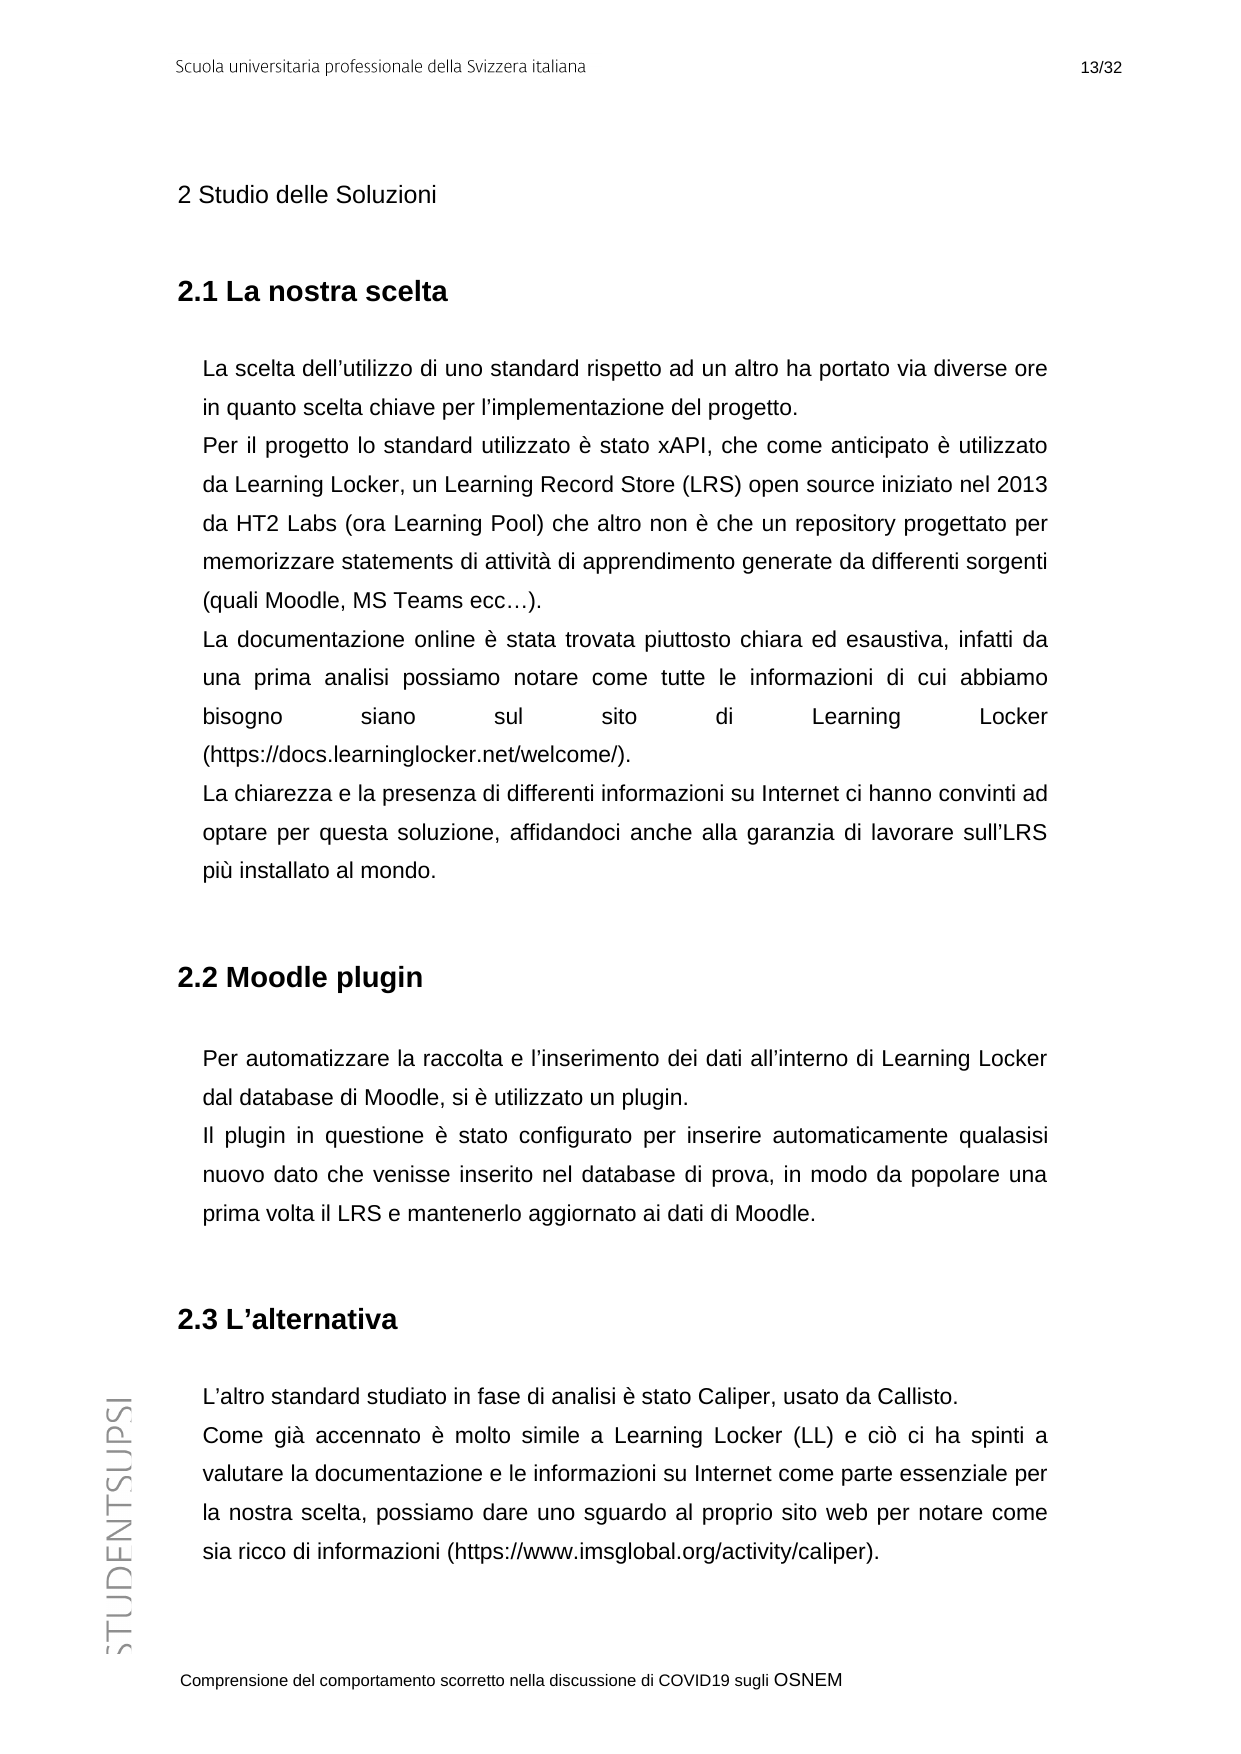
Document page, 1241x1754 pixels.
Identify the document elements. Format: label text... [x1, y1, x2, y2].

text Il plugin in questione è stato configurato per inserire automaticamente qualasisi nuovo dato che venisse inserito nel database di prova, in modo da popolare una prima volta il LRS e mantenerlo aggiornato ai dati di Moodle. [202, 1122, 1048, 1226]
picture [168, 53, 602, 80]
text Come già accennato è molto simile a Learning Locker (LL) e ciò ci ha spinti a valutare la documentazione e le informazioni su Internet come parte essenziale per la nostra scelta, possiamo dare uno sguardo al proprio sito web per notare come sia ricco di informazioni (https://www.imsglobal.org/activity/caliper). [202, 1422, 1048, 1564]
text Per automatizzare la raccolta e l’inserimento dei dati all’interno di Learning Locker dal database di Moodle, si è utilizzato un plugin. [202, 1045, 1048, 1110]
subtitle 2.3 L’alternativa [177, 1302, 1122, 1336]
subtitle 2 Studio delle Soluzioni [177, 180, 1122, 209]
picture [106, 1399, 132, 1654]
text Per il progetto lo standard utilizzato è stato xAPI, che come anticipato è utilizzato da Learning Locker, un Learning Record Store (LRS) open source iniziato nel 2013 da HT2 Labs (ora Learning Pool) che altro non è che un repository progettato per memorizzare statements di attività di apprendimento generate da differenti sorgenti (quali Moodle, MS Teams ecc…). [202, 432, 1048, 613]
text La documentazione online è stata trovata piuttosto chiara ed esaustiva, infatti da una prima analisi possiamo notare come tutte le informazioni di cui abbiamo bisogno siano sul sito di Learning Locker (https://docs.learninglocker.net/welcome/). [202, 626, 1048, 768]
text La chiarezza e la presenza di differenti informazioni su Internet ci hanno convinti ad optare per questa soluzione, affidandoci anche alla garanzia di lavorare sull’LRS più installato al mondo. [202, 780, 1048, 884]
subtitle 2.1 La nostra scelta [177, 274, 1122, 308]
text La scelta dell’utilizzo di uno standard rispetto ad un altro ha portato via diverse ore in quanto scelta chiave per l’implementazione del progetto. [202, 355, 1048, 420]
subtitle 2.2 Moodle plugin [177, 960, 1122, 993]
text L’altro standard studiato in fase di analisi è stato Caliper, usato da Callisto. [202, 1383, 1048, 1409]
